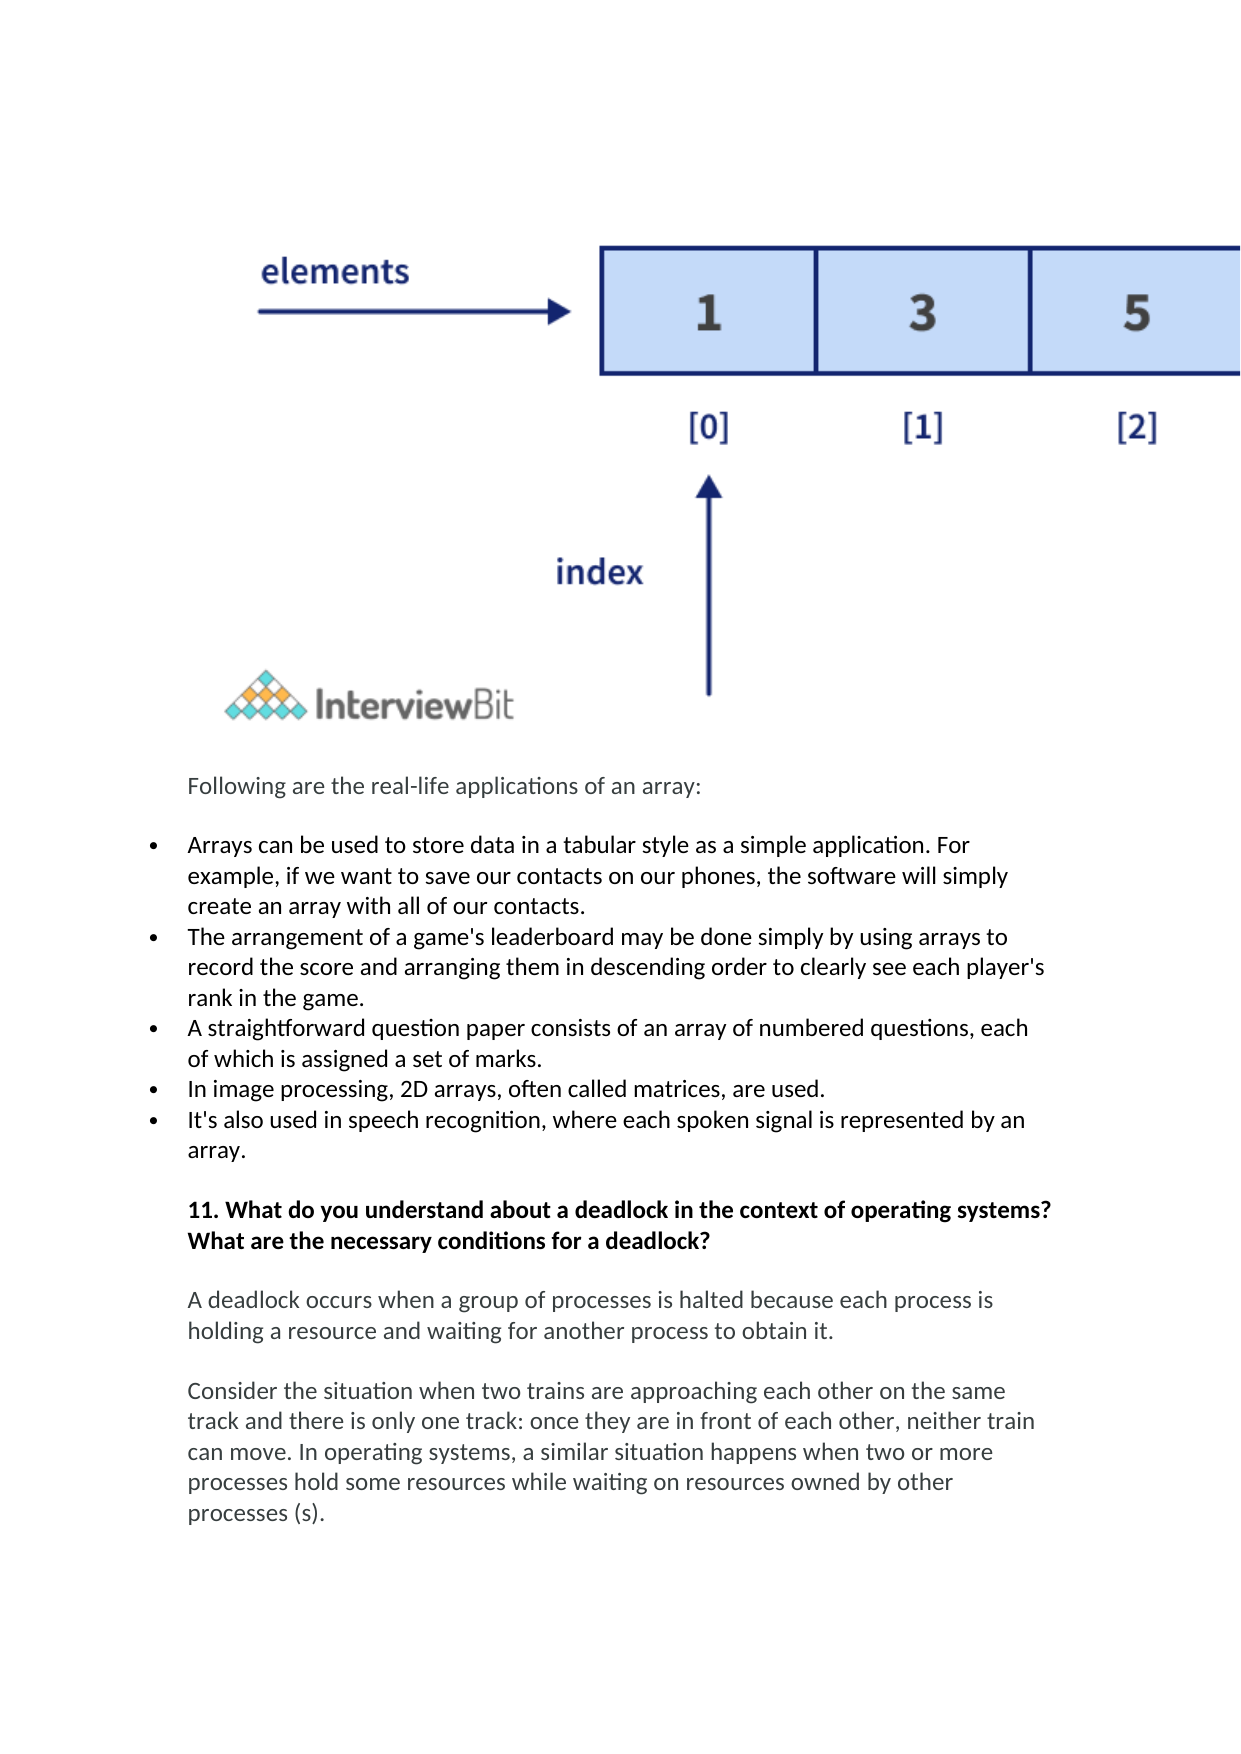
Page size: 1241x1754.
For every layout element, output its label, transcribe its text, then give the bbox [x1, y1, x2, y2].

subtitle 11. What do you understand about a deadlock in the context of operating systems? What are the necessary conditions for a deadlock? [187, 1194, 1053, 1255]
list It's also used in speech recognition, where each spoken signal is represented by an array. [150, 1104, 1053, 1165]
text Consider the situation when two trains are approaching each other on the same track and there is only one track: once they are in front of each other, neither train can move. In operating systems, a similar situation happens when two or more processes hold some resources while waiting on resources owned by other processes (s). [187, 1375, 1053, 1527]
picture [187, 150, 1241, 741]
list The arrangement of a game's leaderboard may be done simply by using arrays to record the score and arranging them in descending order to clearly see each player's rank in the game. [150, 921, 1053, 1013]
text A deadlock occurs when a group of processes is halted because each process is holding a resource and waiting for another process to obtain it. [187, 1284, 1053, 1346]
list Arrays can be used to store data in a tabular style as a simple application. For example, if we want to save our contacts on our phones, the software will simply create an array with all of our contacts. [150, 829, 1053, 921]
list In image processing, 2D arrays, often called matrices, are used. [150, 1074, 1053, 1104]
list A straightforward question paper consists of an array of numbered questions, each of which is assigned a set of marks. [150, 1013, 1053, 1074]
text Following are the real-life applications of an array: [187, 770, 1053, 800]
